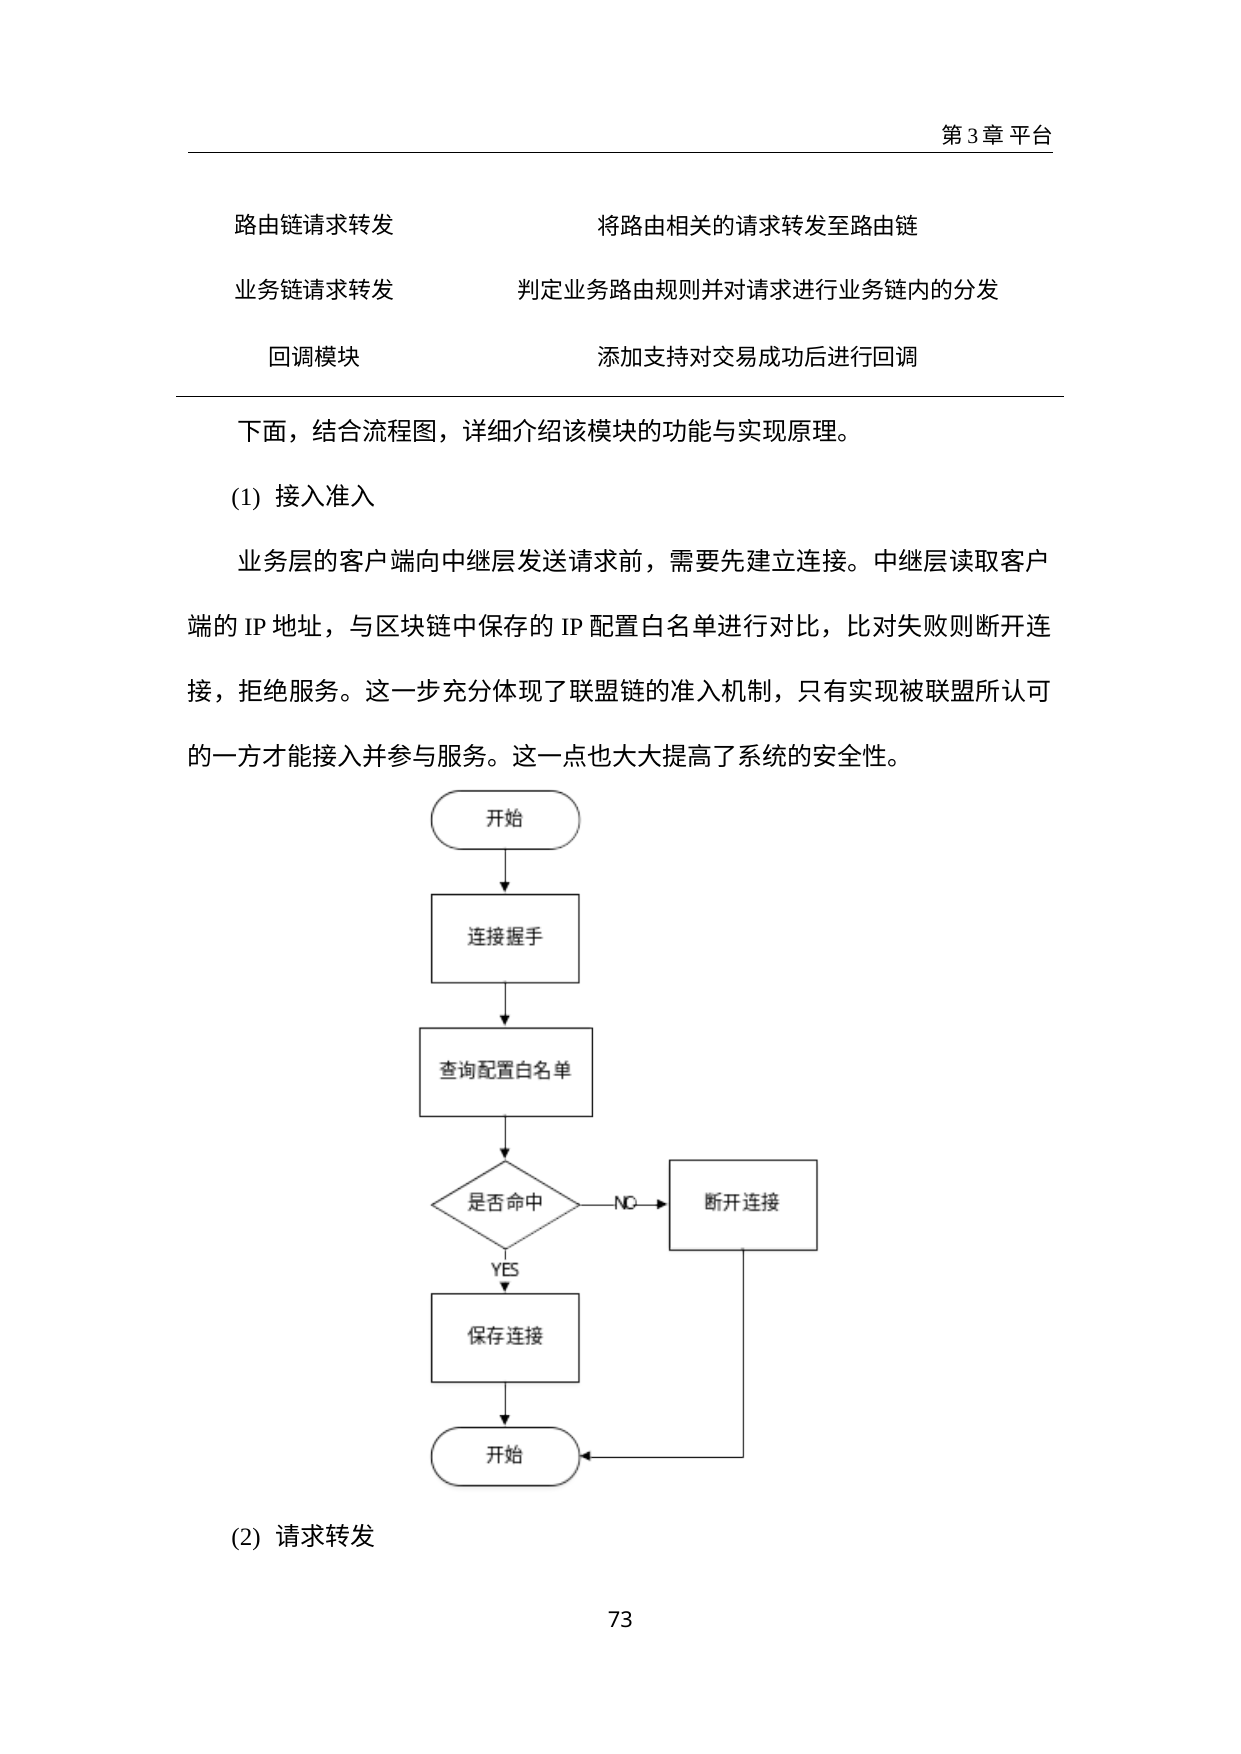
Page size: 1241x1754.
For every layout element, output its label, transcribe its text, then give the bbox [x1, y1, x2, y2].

table_cell 判定业务路由规则并对请求进行业务链内的分发 [452, 265, 1064, 314]
list 业务层的客户端向中继层发送请求前，需要先建立连接。中继层读取客户端的IP地址，与区块链中保存的IP配置白名单进行对比，比对失败则断开连接，拒绝服务。这一步充分体现了联盟链的准入机制，只有实现被联盟所认可的一方才能接入并参与服务。这一点也大大提高了系统的安全性。 [187, 527, 1053, 787]
table_cell 业务链请求转发 [176, 265, 452, 314]
table_cell 添加支持对交易成功后进行回调 [452, 315, 1064, 396]
list 接入准入 [231, 462, 1053, 527]
table_cell 路由链请求转发 [176, 184, 452, 265]
table_cell 将路由相关的请求转发至路由链 [452, 184, 1064, 265]
table_cell 回调模块 [176, 315, 452, 396]
list 请求转发 [231, 1502, 1053, 1567]
text 下面，结合流程图，详细介绍该模块的功能与实现原理。 [187, 397, 1053, 462]
